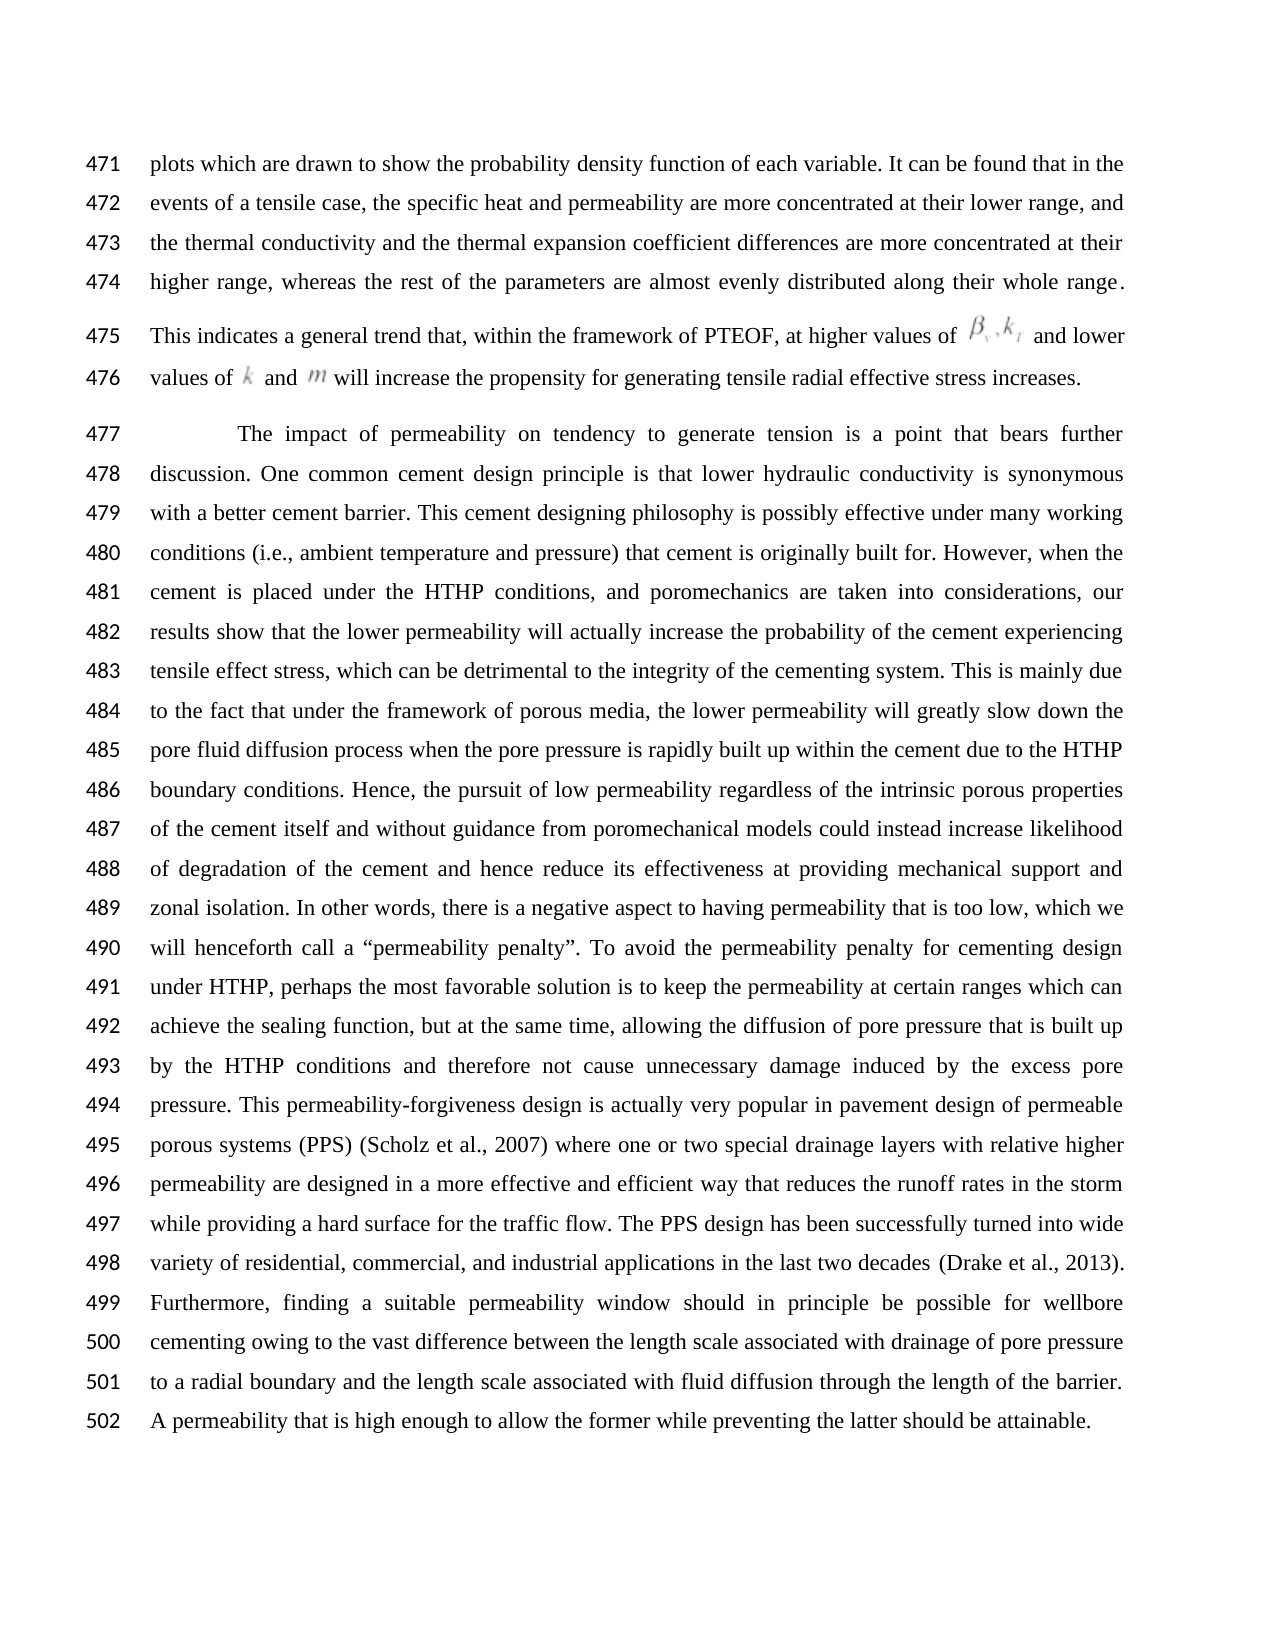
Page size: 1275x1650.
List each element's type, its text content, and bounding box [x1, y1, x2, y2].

text The impact of permeability on tendency to generate tension is a point that bears further discussion. One common cement design principle is that lower hydraulic conductivity is synonymous with a better cement barrier. This cement designing philosophy is possibly effective under many working conditions (i.e., ambient temperature and pressure) that cement is originally built for. However, when the cement is placed under the HTHP conditions, and poromechanics are taken into considerations, our results show that the lower permeability will actually increase the probability of the cement experiencing tensile effect stress, which can be detrimental to the integrity of the cementing system. This is mainly due to the fact that under the framework of porous media, the lower permeability will greatly slow down the pore fluid diffusion process when the pore pressure is rapidly built up within the cement due to the HTHP boundary conditions. Hence, the pursuit of low permeability regardless of the intrinsic porous properties of the cement itself and without guidance from poromechanical models could instead increase likelihood of degradation of the cement and hence reduce its effectiveness at providing mechanical support and zonal isolation. In other words, there is a negative aspect to having permeability that is too low, which we will henceforth call a “permeability penalty”. To avoid the permeability penalty for cementing design under HTHP, perhaps the most favorable solution is to keep the permeability at certain ranges which can achieve the sealing function, but at the same time, allowing the diffusion of pore pressure that is built up by the HTHP conditions and therefore not cause unnecessary damage induced by the excess pore pressure. This permeability-forgiveness design is actually very popular in pavement design of permeable porous systems (PPS) (Scholz et al., 2007) where one or two special drainage layers with relative higher permeability are designed in a more effective and efficient way that reduces the runoff rates in the storm while providing a hard surface for the traffic flow. The PPS design has been successfully turned into wide variety of residential, commercial, and industrial applications in the last two decades (Drake et al., 2013). Furthermore, finding a suitable permeability window should in principle be possible for wellbore cementing owing to the vast difference between the length scale associated with drainage of pore pressure to a radial boundary and the length scale associated with fluid diffusion through the length of the barrier. A permeability that is high enough to allow the former while preventing the latter should be attainable. [150, 420, 1125, 1434]
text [150, 150, 1125, 391]
